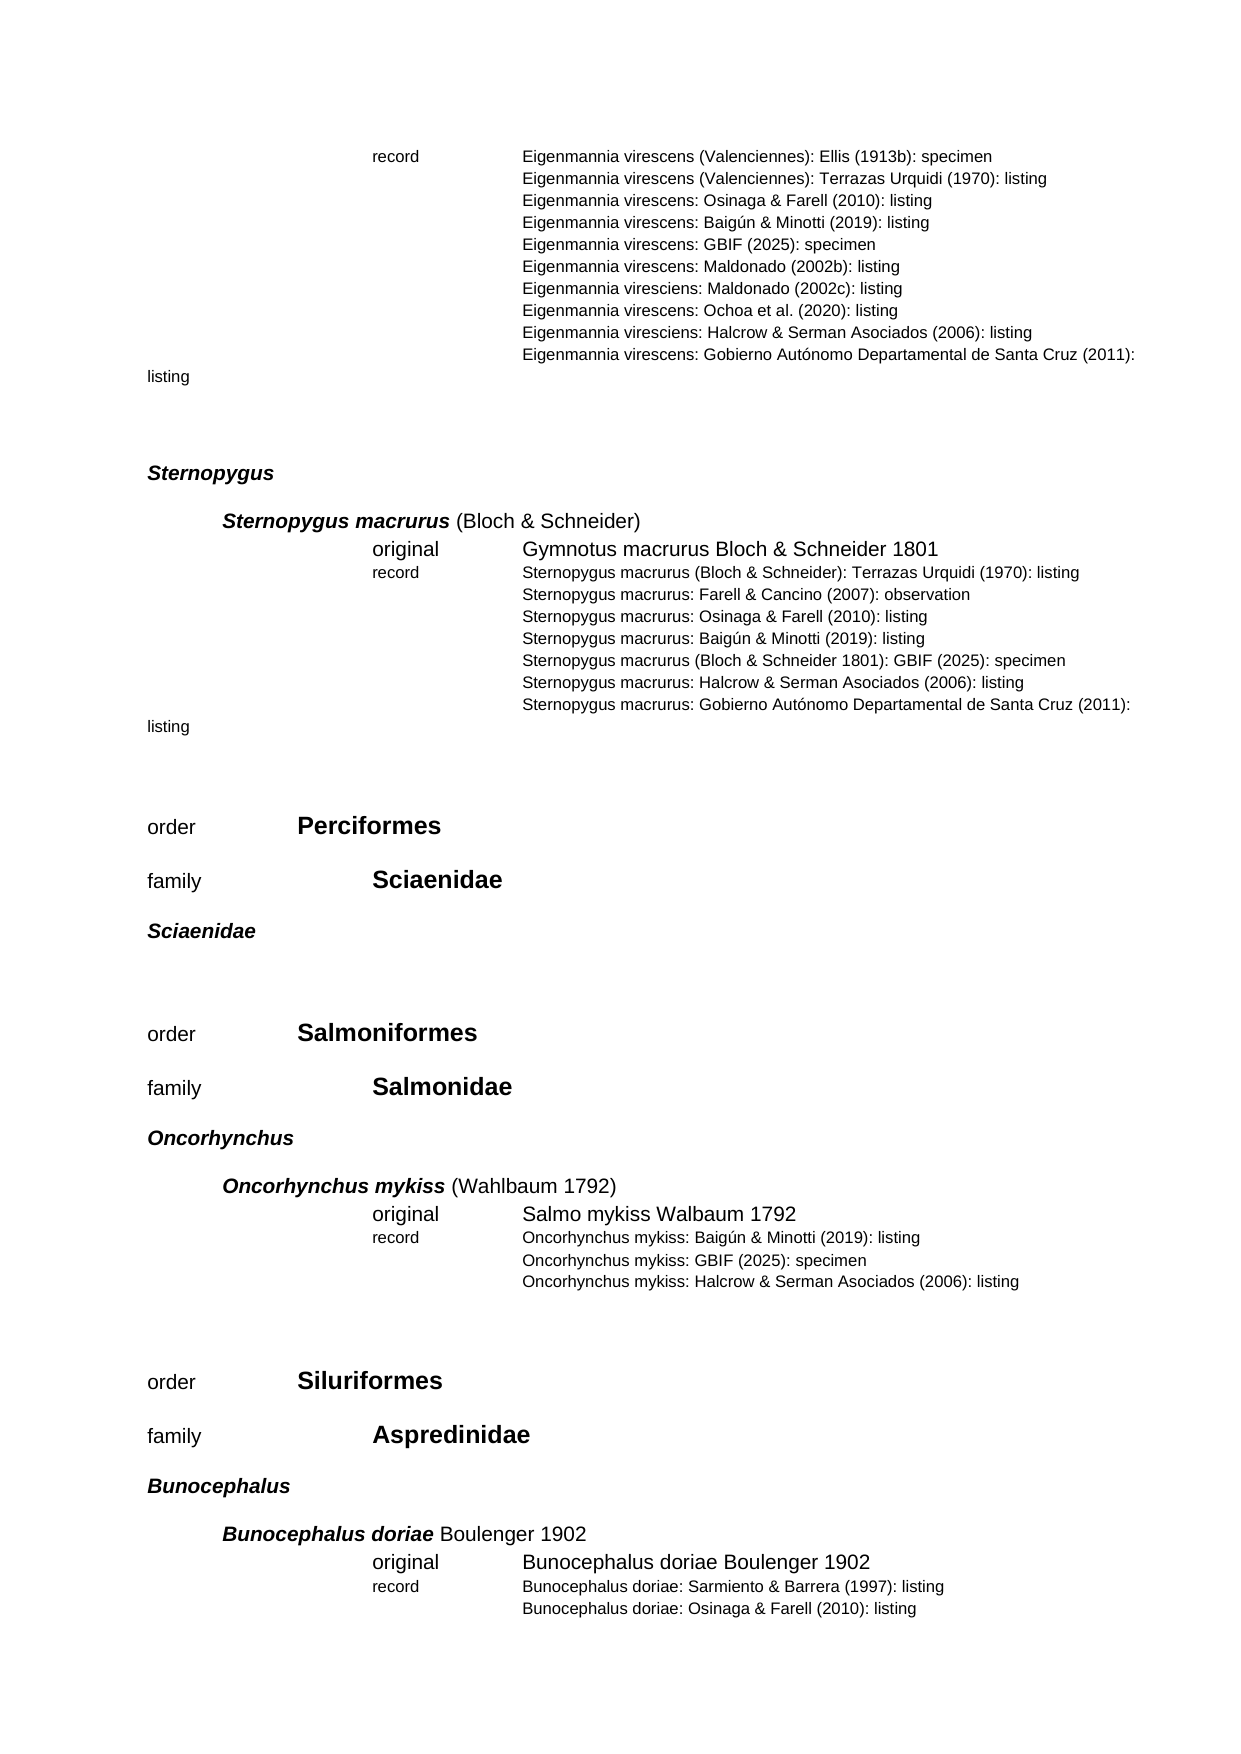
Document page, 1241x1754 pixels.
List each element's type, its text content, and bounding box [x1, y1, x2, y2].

text order Perciformes [147, 811, 1137, 840]
text family Sciaenidae [147, 865, 1137, 893]
text Bunocephalus [147, 1474, 1137, 1498]
text Oncorhynchus [147, 1126, 1137, 1150]
text family Aspredinidae [147, 1420, 1137, 1449]
text order Siluriformes [147, 1366, 1137, 1395]
text Sciaenidae [147, 919, 1137, 943]
text Sternopygus [147, 461, 1137, 484]
text family Salmonidae [147, 1072, 1137, 1101]
text order Salmoniformes [147, 1018, 1137, 1047]
